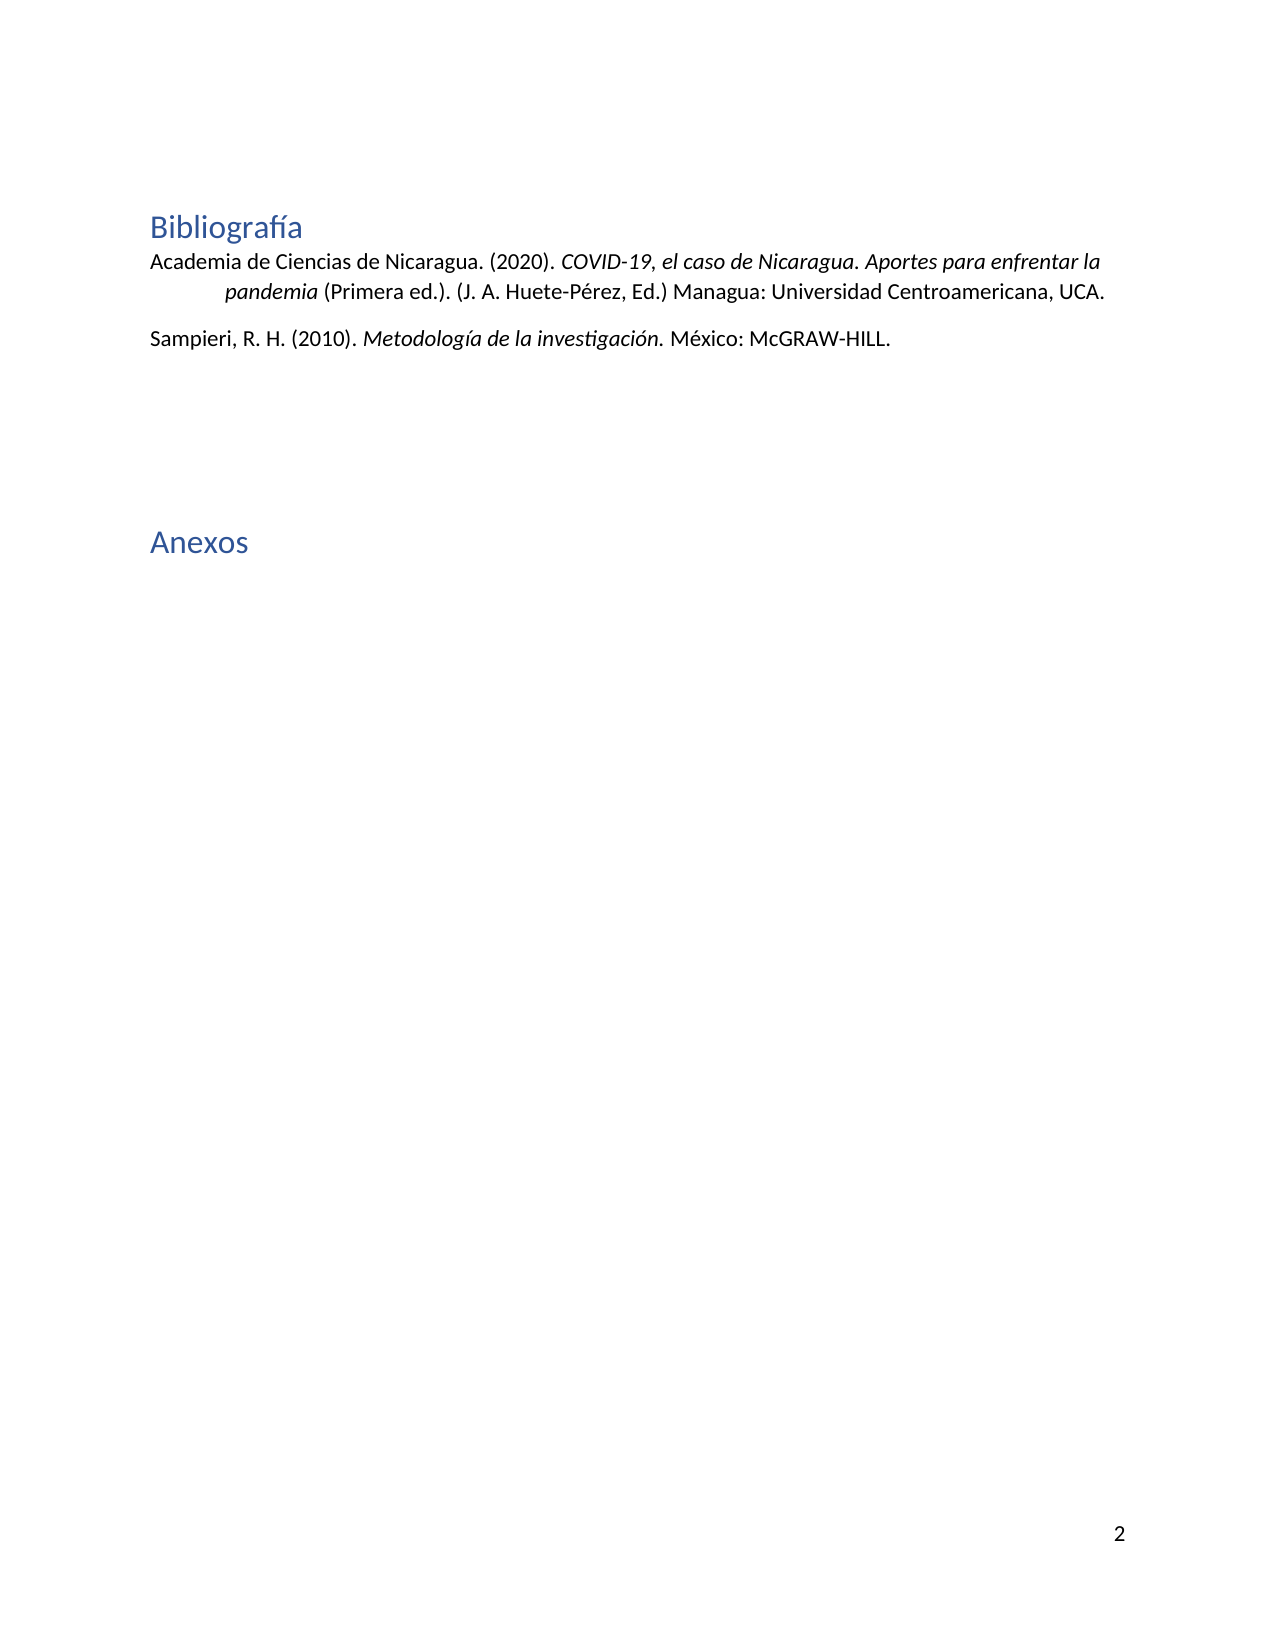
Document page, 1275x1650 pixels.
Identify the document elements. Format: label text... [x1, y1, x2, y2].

subtitle Anexos [150, 521, 1125, 562]
text Sampieri, R. H. (2010). Metodología de la investigación. México: McGRAW-HILL. [150, 324, 1125, 352]
subtitle Bibliografía [150, 206, 1125, 247]
text Academia de Ciencias de Nicaragua. (2020). COVID-19, el caso de Nicaragua. Aportes para enfrentar la pandemia (Primera ed.). (J. A. Huete-Pérez, Ed.) Managua: Universidad Centroamericana, UCA. [150, 247, 1125, 305]
